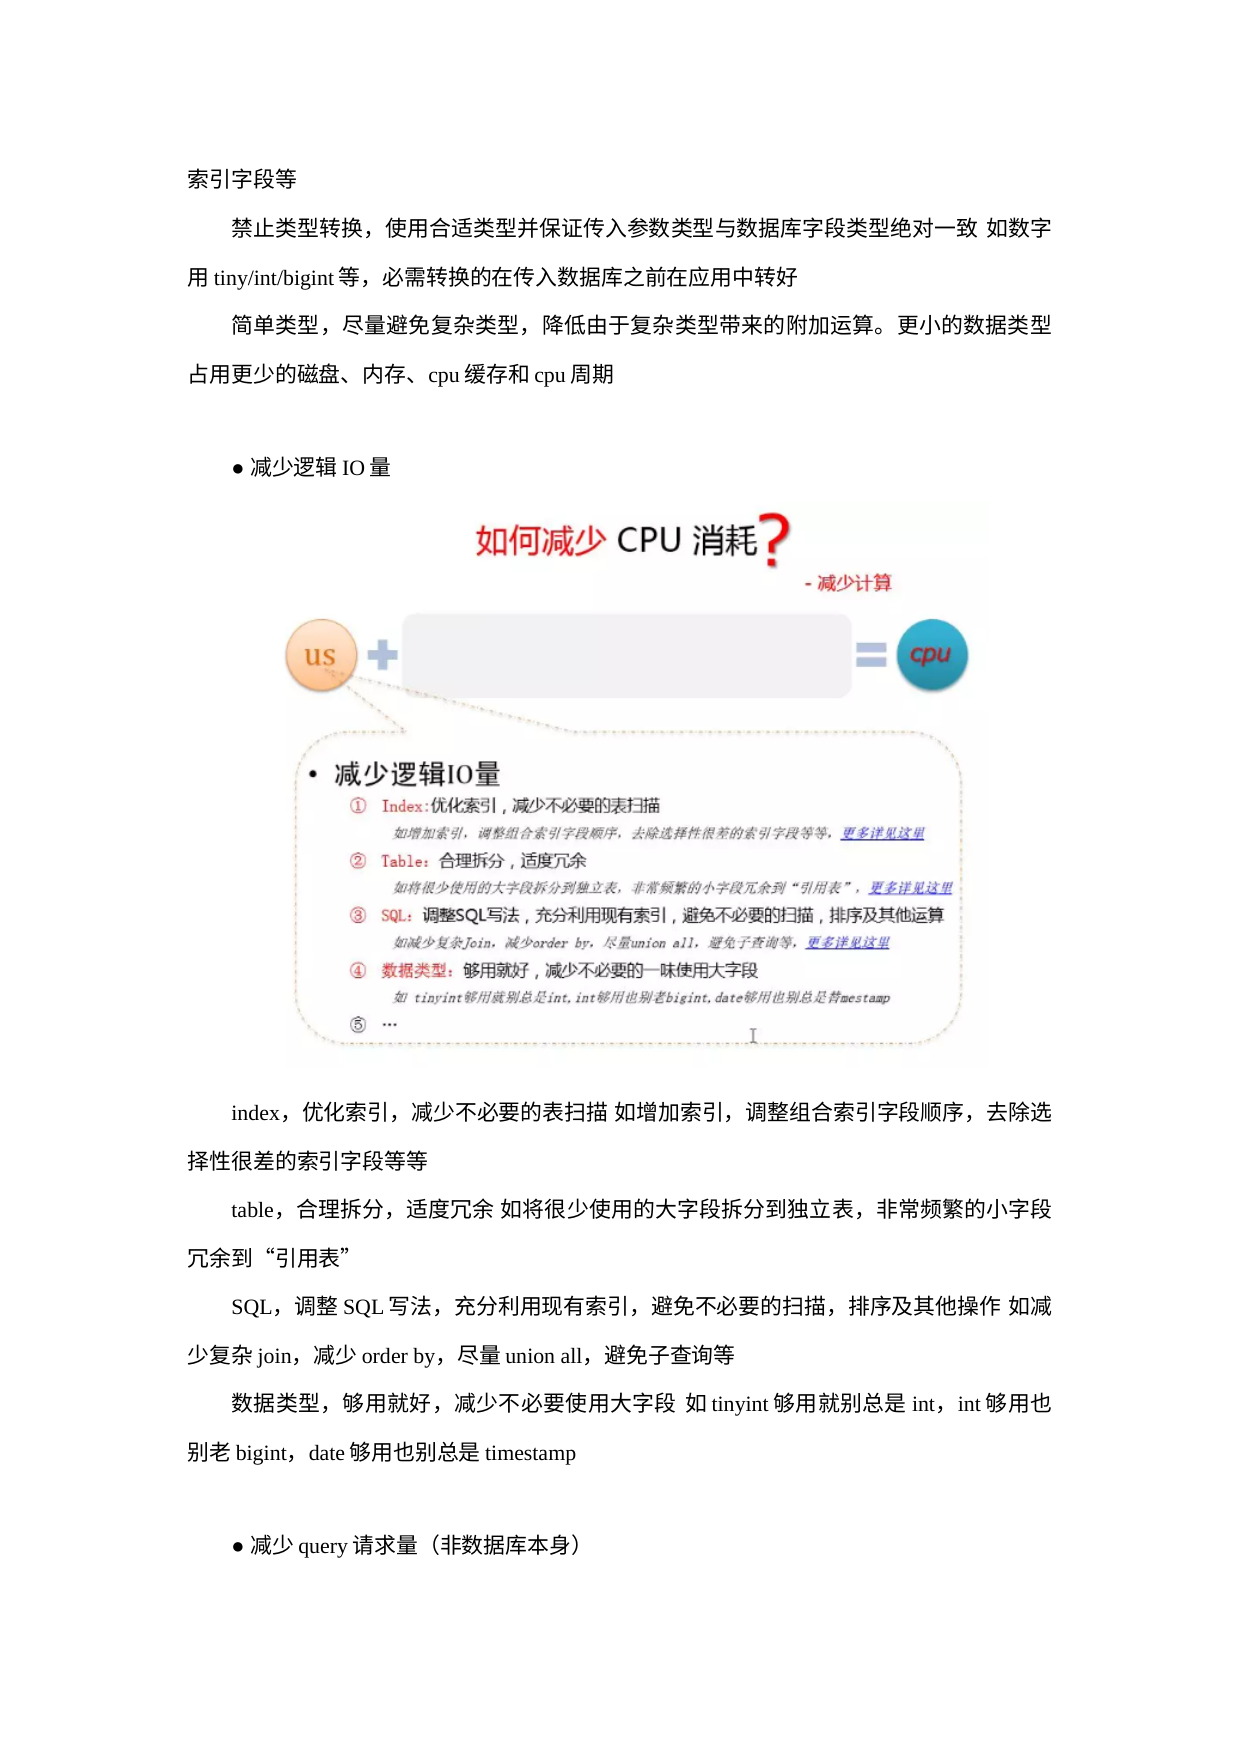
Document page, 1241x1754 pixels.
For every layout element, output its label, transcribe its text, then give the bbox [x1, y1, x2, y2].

text 数据类型，够用就好，减少不必要使用大字段 如tinyint够用就别总是int，int够用也别老bigint，date够用也别总是timestamp [187, 1434, 1053, 1516]
text table，合理拆分，适度冗余 如将很少使用的大字段拆分到独立表，非常频繁的小字段冗余到“引用表” [187, 1240, 1053, 1322]
picture [251, 546, 990, 1116]
text 减少排序，利用索引取得有序数据或避免不必要排序 如union all代替 union，order by 索引字段等 [187, 162, 1053, 243]
text index，优化索引，减少不必要的表扫描 如增加索引，调整组合索引字段顺序，去除选择性很差的索引字段等等 [187, 1143, 1053, 1224]
text SQL，调整SQL写法，充分利用现有索引，避免不必要的扫描，排序及其他操作 如减少复杂join，减少order by，尽量union all，避免子查询等 [187, 1337, 1053, 1419]
text 禁止类型转换，使用合适类型并保证传入参数类型与数据库字段类型绝对一致 如数字用tiny/int/bigint等，必需转换的在传入数据库之前在应用中转好 [187, 259, 1053, 340]
text ● 减少逻辑IO量 [187, 498, 1053, 530]
text 简单类型，尽量避免复杂类型，降低由于复杂类型带来的附加运算。更小的数据类型占用更少的磁盘、内存、cpu缓存和cpu周期 [187, 356, 1053, 437]
